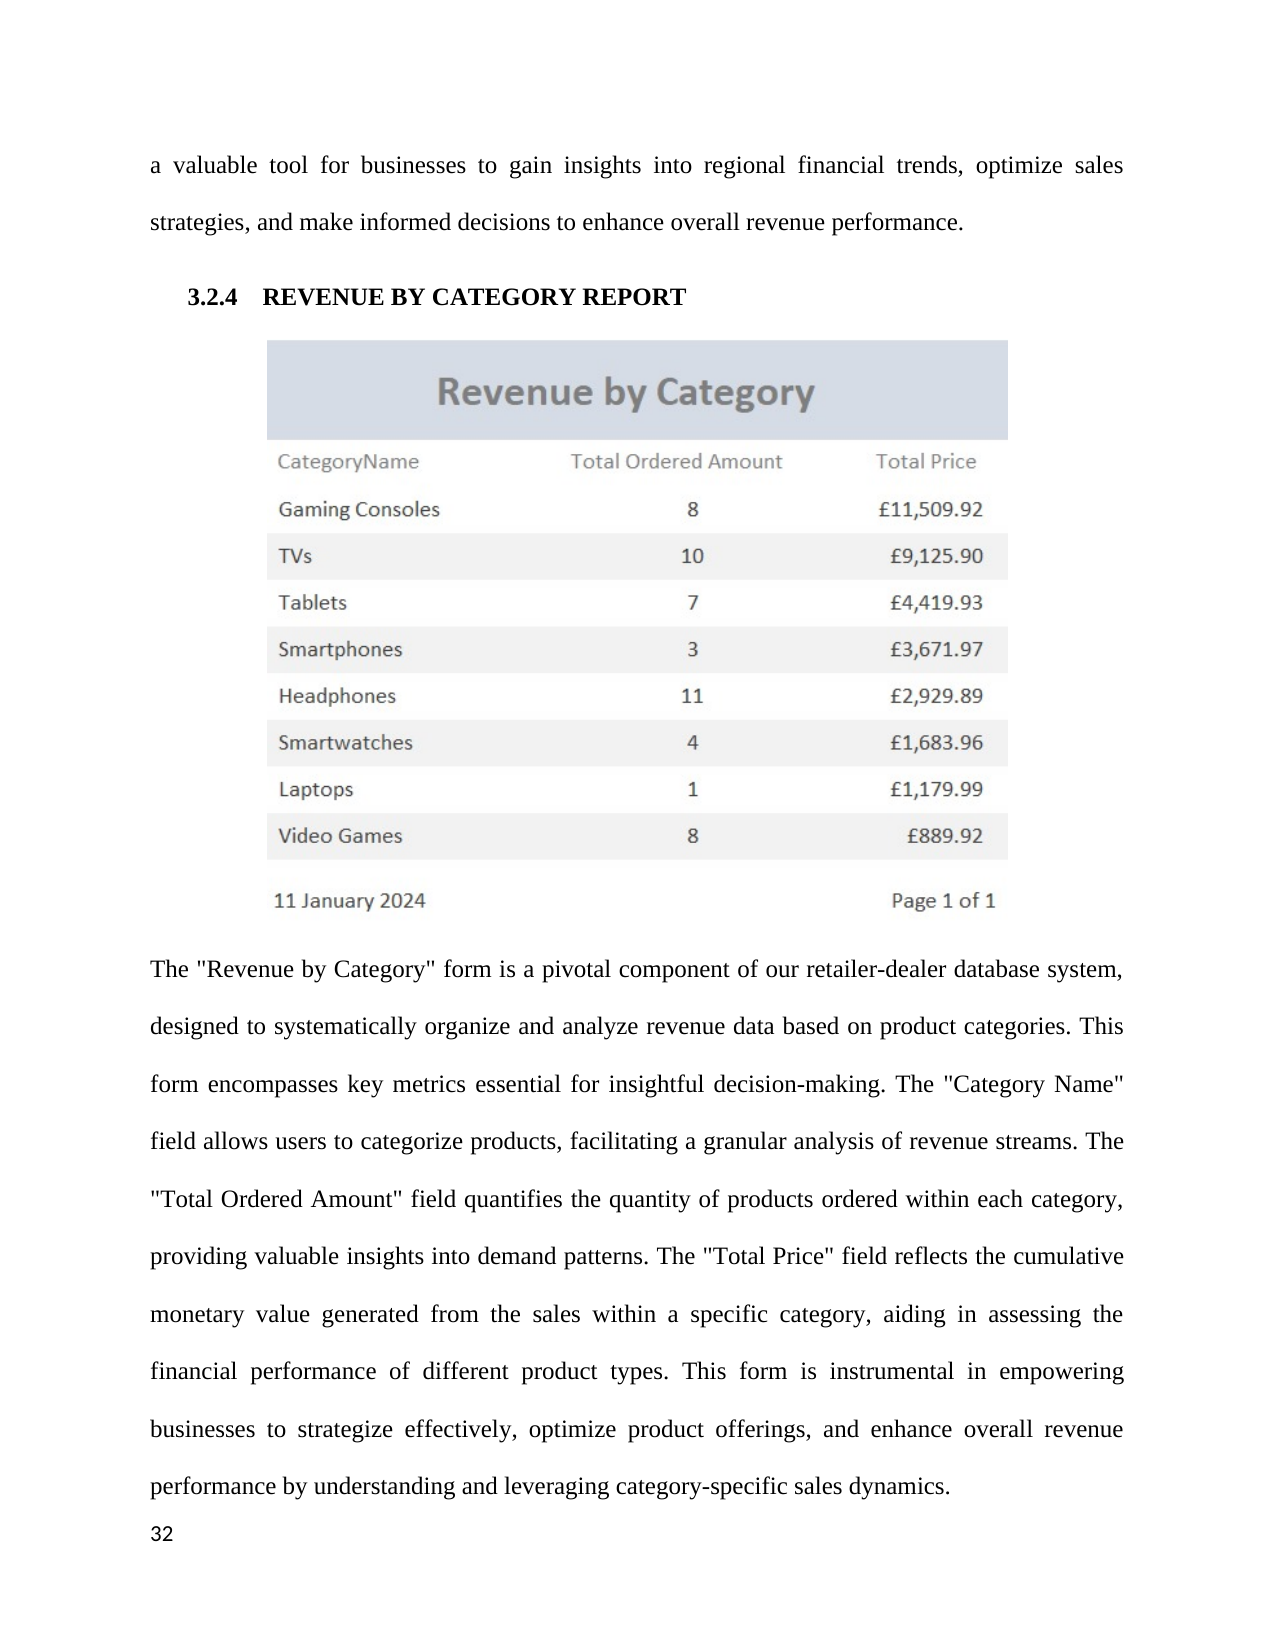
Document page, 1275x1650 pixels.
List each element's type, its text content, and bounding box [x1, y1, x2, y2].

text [150, 150, 1125, 236]
text The "Revenue by Category" form is a pivotal component of our retailer-dealer database system, designed to systematically organize and analyze revenue data based on product categories. This form encompasses key metrics essential for insightful decision-making. The "Category Name" field allows users to categorize products, facilitating a granular analysis of revenue streams. The "Total Ordered Amount" field quantifies the quantity of products ordered within each category, providing valuable insights into demand patterns. The "Total Price" field reflects the cumulative monetary value generated from the sales within a specific category, aiding in assessing the financial performance of different product types. This form is instrumental in empowering businesses to strategize effectively, optimize product offerings, and enhance overall revenue performance by understanding and leveraging category-specific sales dynamics. [150, 954, 1125, 1500]
subtitle REVENUE BY CATEGORY REPORT [187, 282, 1125, 310]
picture [267, 339, 1008, 935]
